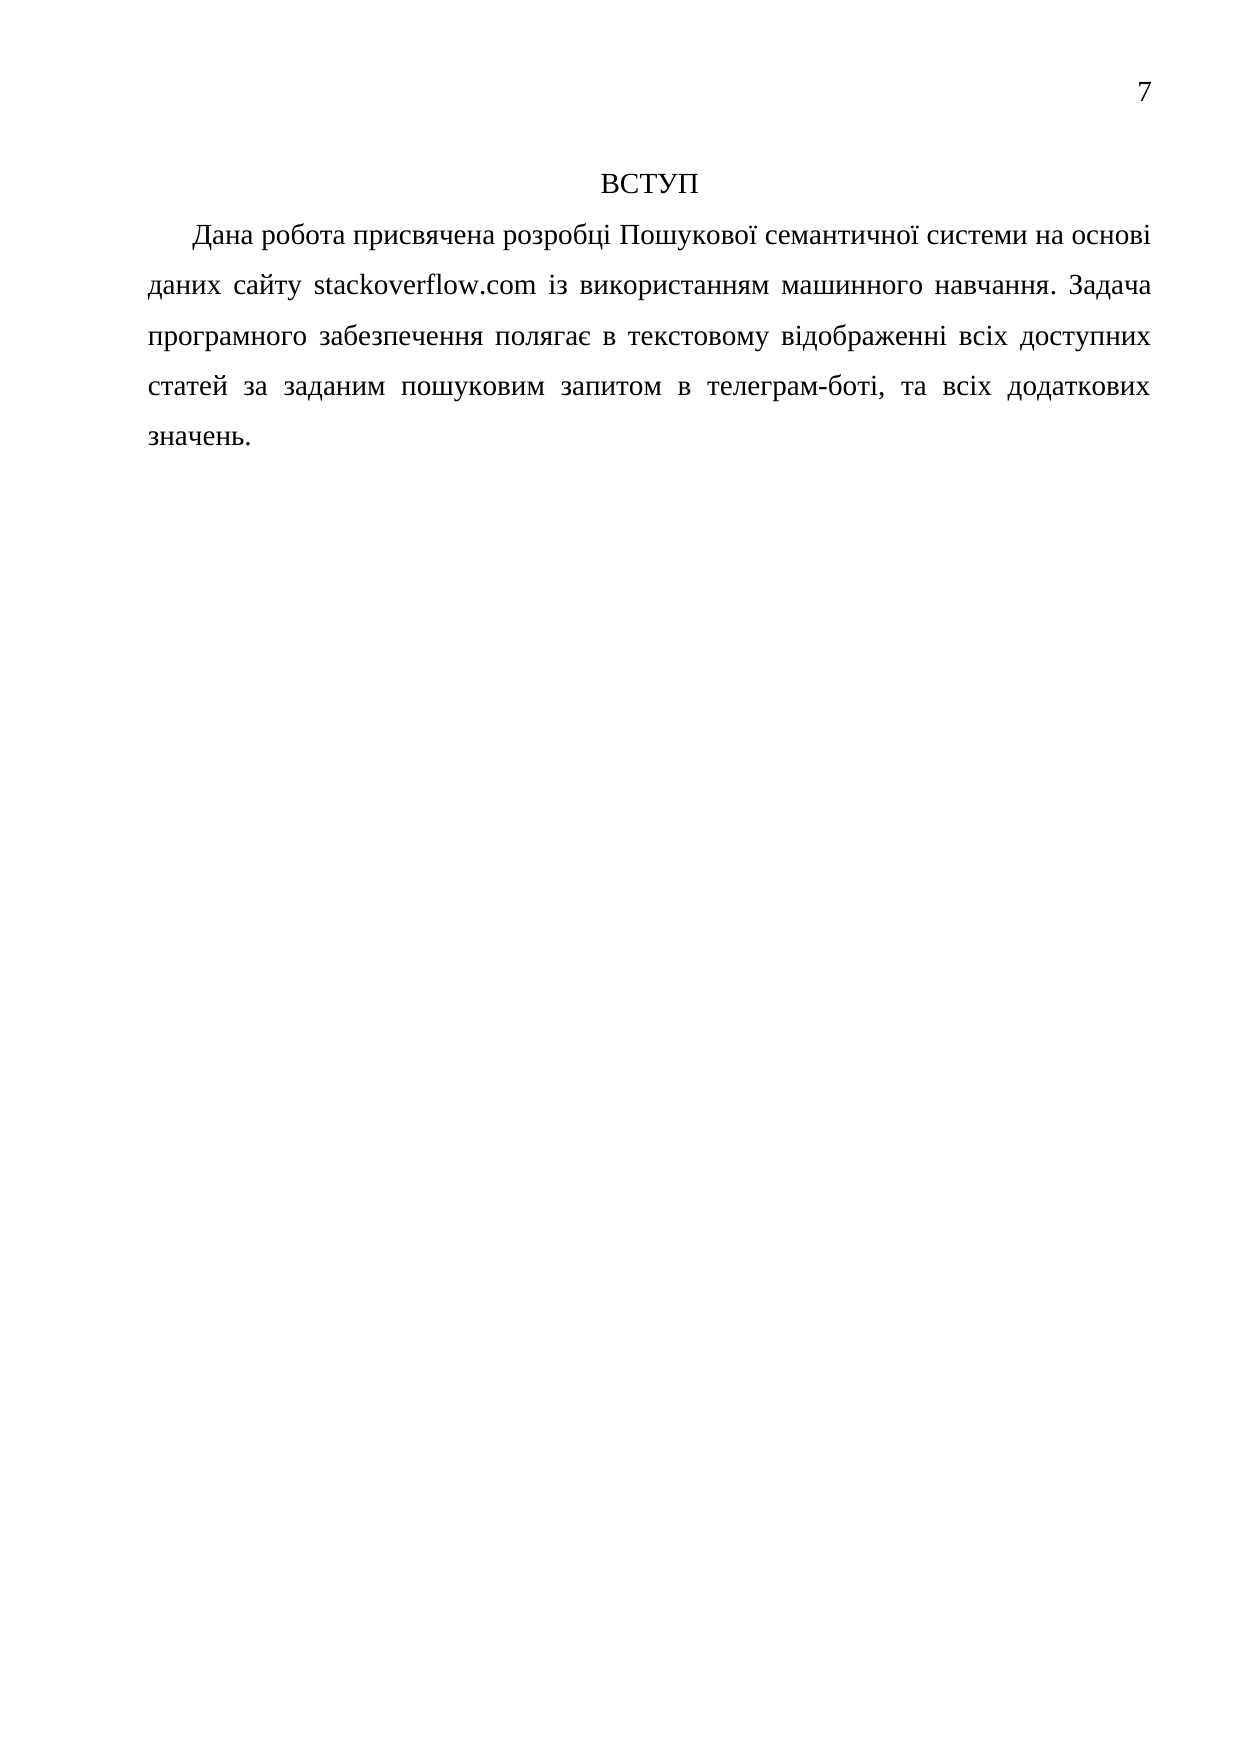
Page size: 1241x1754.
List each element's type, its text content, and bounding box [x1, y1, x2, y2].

text Дана робота присвячена розробці Пошукової семантичної системи на основі даних сайту stackoverflow.com із використанням машинного навчання. Задача програмного забезпечення полягає в текстовому відображенні всіх доступних статей за заданим пошуковим запитом в телеграм-боті, та всіх додаткових значень. [148, 217, 1152, 452]
subtitle ВСТУП [148, 166, 1152, 199]
